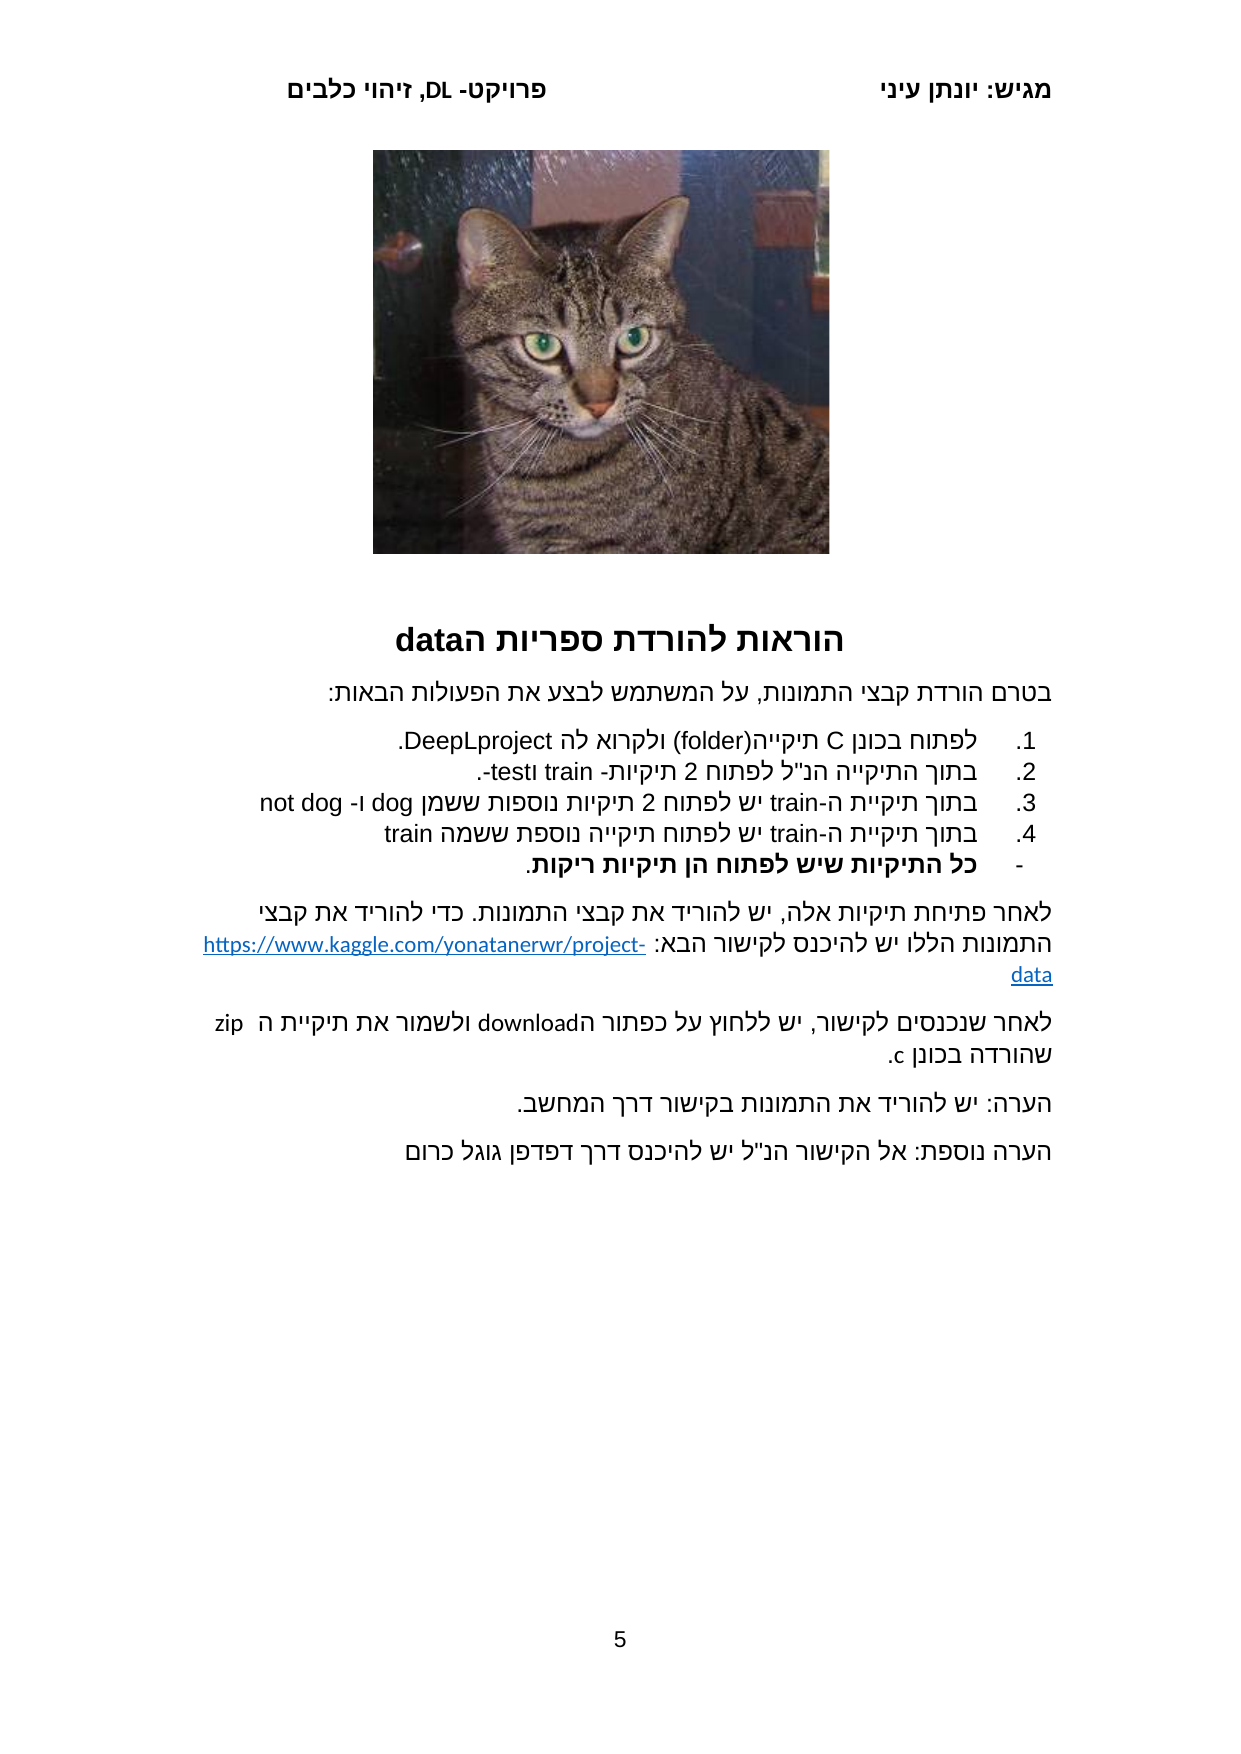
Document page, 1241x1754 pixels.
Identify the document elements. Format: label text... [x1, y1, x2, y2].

text בטרם הורדת קבצי התמונות, על המשתמש לבצע את הפעולות הבאות: [187, 678, 1053, 707]
text הוראות להורדת ספריות הdata [187, 620, 1053, 658]
text לאחר שנכנסים לקישור, יש ללחוץ על כפתור הdownload ולשמור את תיקיית ה zip שהורדה בכונן c. [187, 1007, 1053, 1070]
text הערה: יש להוריד את התמונות בקישור דרך המחשב. [187, 1089, 1053, 1118]
text הערה נוספת: אל הקישור הנ"ל יש להיכנס דרך דפדפן גוגל כרום [187, 1137, 1053, 1166]
text לאחר פתיחת תיקיות אלה, יש להוריד את קבצי התמונות. כדי להוריד את קבצי התמונות הללו יש להיכנס לקישור הבא: https://www.kaggle.com/yonatanerwr/project-data [187, 897, 1053, 988]
list לפתוח בכונן C תיקייה(folder) ולקרוא לה DeepLproject. [187, 726, 1015, 754]
list בתוך התיקייה הנ"ל לפתוח 2 תיקיות- train וtest-. [187, 757, 1015, 785]
picture [373, 150, 830, 554]
list בתוך תיקיית ה-train יש לפתוח 2 תיקיות נוספות ששמן dog ו- not dog [187, 788, 1015, 816]
list כל התיקיות שיש לפתוח הן תיקיות ריקות. [187, 850, 1015, 878]
list בתוך תיקיית ה-train יש לפתוח תיקייה נוספת ששמה train [187, 819, 1015, 847]
